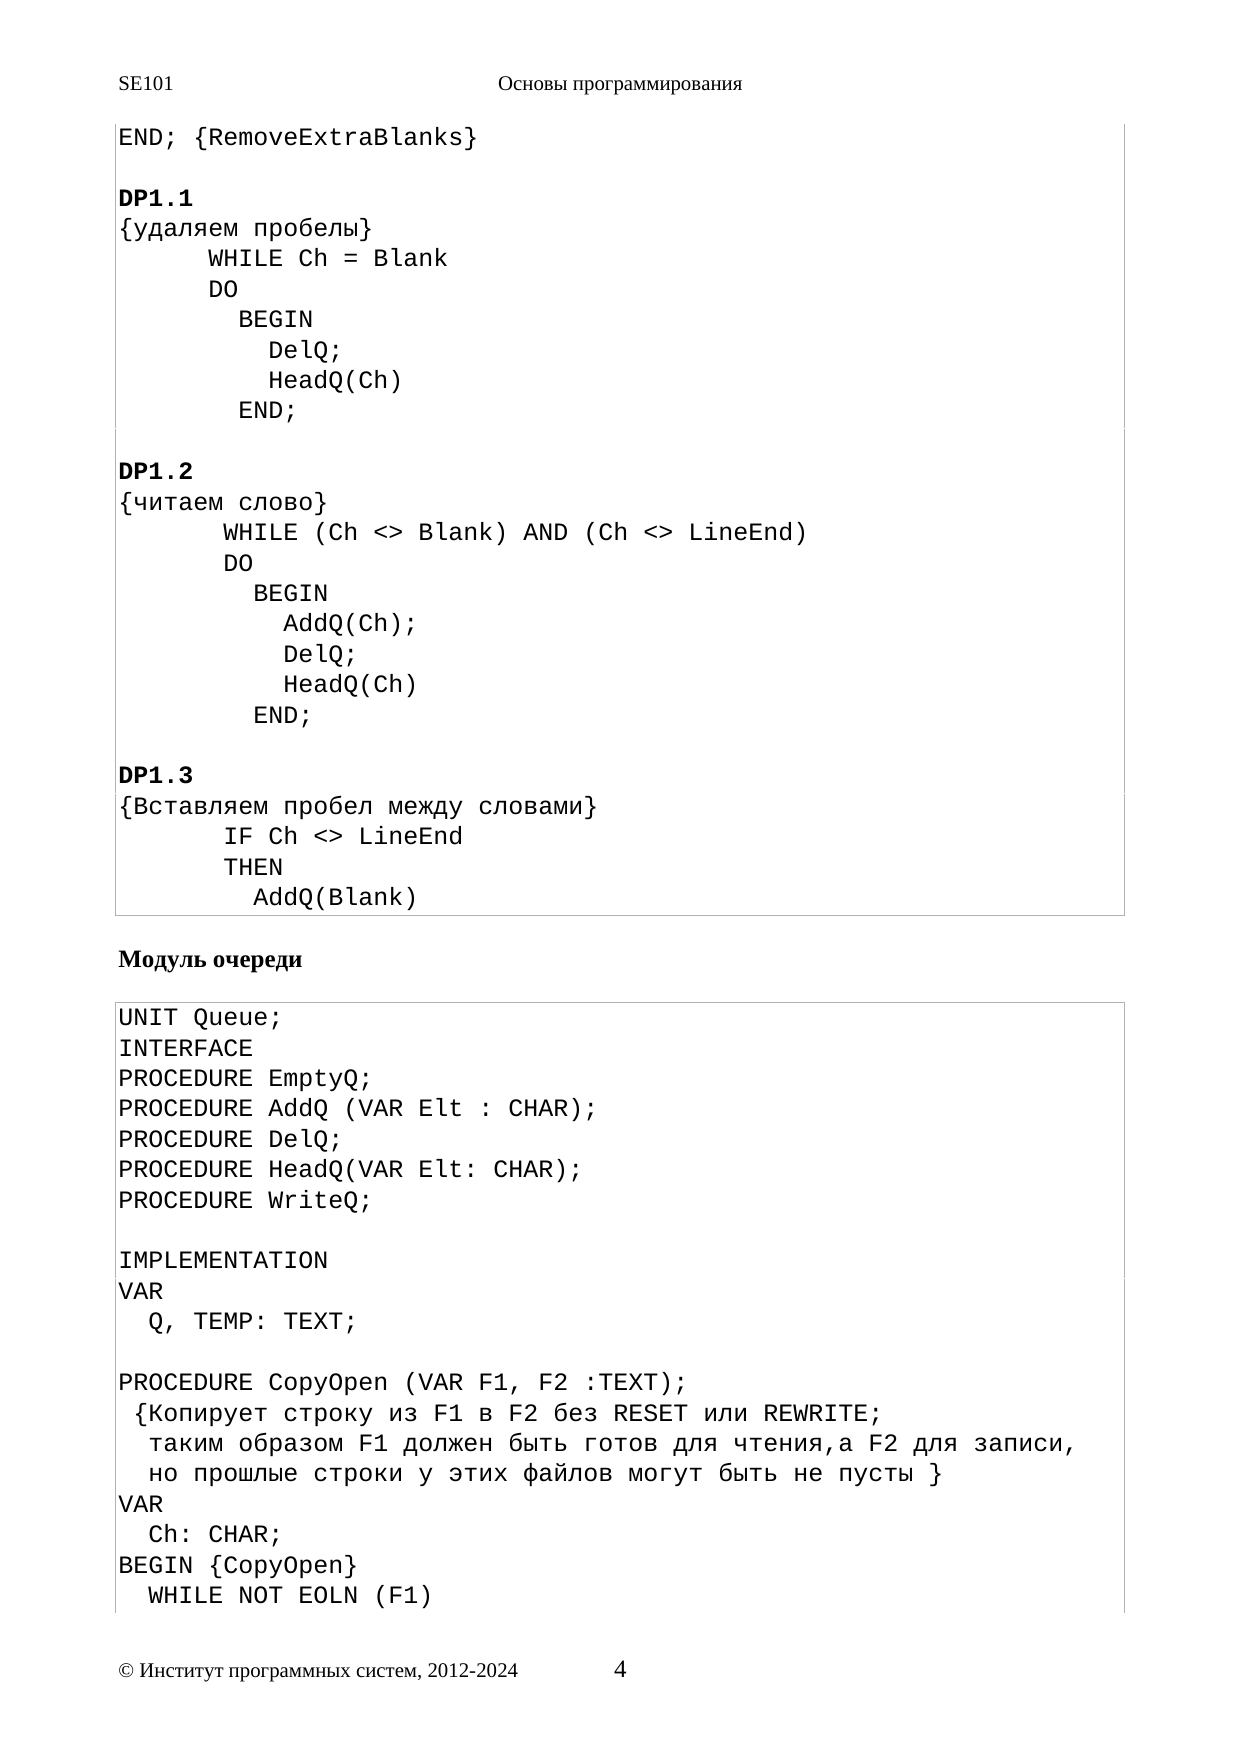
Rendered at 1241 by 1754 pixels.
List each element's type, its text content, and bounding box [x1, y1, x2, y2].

text DO [116, 550, 1124, 581]
text IF Ch <> LineEnd [116, 824, 1124, 854]
text VAR [116, 1278, 1124, 1309]
text DelQ; [116, 337, 1124, 368]
text THEN [116, 854, 1124, 885]
text AddQ(Blank) [116, 885, 1124, 915]
text DP1.3 [116, 763, 1124, 793]
text DP1.1 [116, 185, 1124, 216]
text PROCEDURE EmptyQ; [116, 1066, 1124, 1096]
text таким образом F1 должен быть готов для чтения,а F2 для записи, [116, 1431, 1124, 1461]
text PROCEDURE CopyOpen (VAR F1, F2 :TEXT); [116, 1370, 1124, 1400]
text PROCEDURE AddQ (VAR Elt : CHAR); [116, 1096, 1124, 1126]
text UNIT Queue; [116, 1003, 1124, 1035]
text HeadQ(Ch) [116, 368, 1124, 398]
text END; [116, 398, 1124, 428]
text WHILE NOT EOLN (F1) [116, 1583, 1124, 1613]
text WHILE (Ch <> Blank) AND (Ch <> LineEnd) [116, 520, 1124, 550]
text PROCEDURE DelQ; [116, 1126, 1124, 1157]
text BEGIN [116, 307, 1124, 337]
text DelQ; [116, 641, 1124, 672]
text {читаем слово} [116, 489, 1124, 520]
text AddQ(Ch); [116, 611, 1124, 641]
text WHILE Ch = Blank [116, 246, 1124, 276]
text PROCEDURE WriteQ; [116, 1187, 1124, 1218]
text Ch: CHAR; [116, 1522, 1124, 1552]
text PROCEDURE HeadQ(VAR Elt: CHAR); [116, 1157, 1124, 1187]
text Q, TEMP: TEXT; [116, 1309, 1124, 1339]
text Модуль очереди [118, 944, 1122, 973]
text END; {RemoveExtraBlanks} [116, 124, 1124, 155]
text VAR [116, 1491, 1124, 1522]
text INTERFACE [116, 1035, 1124, 1066]
text BEGIN [116, 581, 1124, 611]
text но прошлые строки у этих файлов могут быть не пусты } [116, 1461, 1124, 1491]
text END; [116, 702, 1124, 733]
text {удаляем пробелы} [116, 216, 1124, 246]
text DO [116, 276, 1124, 307]
text {Копирует строку из F1 в F2 без RESET или REWRITE; [116, 1400, 1124, 1431]
text DP1.2 [116, 459, 1124, 489]
text {Вставляем пробел между словами} [116, 793, 1124, 824]
text BEGIN {CopyOpen} [116, 1552, 1124, 1583]
text IMPLEMENTATION [116, 1248, 1124, 1278]
text HeadQ(Ch) [116, 672, 1124, 702]
